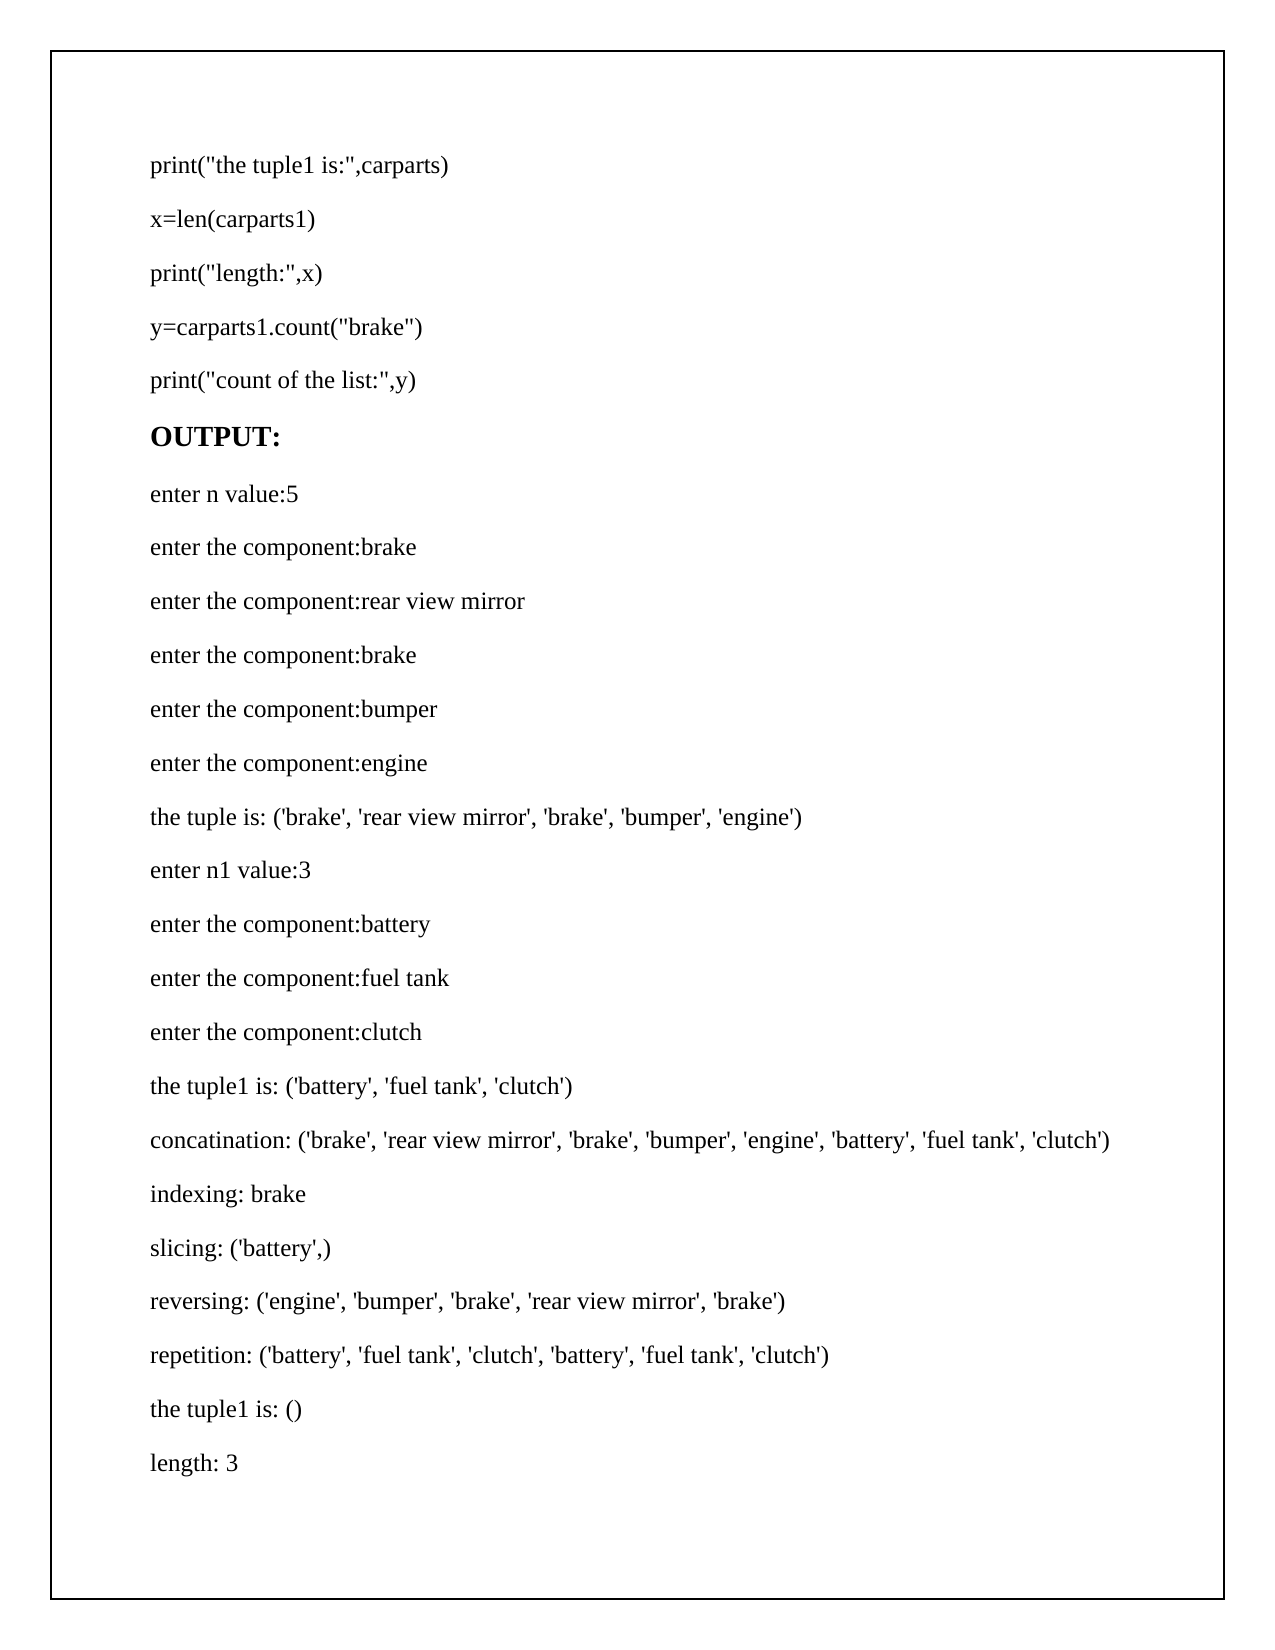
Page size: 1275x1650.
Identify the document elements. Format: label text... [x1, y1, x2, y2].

text indexing: brake [150, 1179, 1125, 1207]
text slicing: ('battery',) [150, 1233, 1125, 1261]
text OUTPUT: [150, 419, 1125, 453]
text print("count of the list:",y) [150, 365, 1125, 394]
text length: 3 [150, 1448, 1125, 1477]
text enter n1 value:3 [150, 856, 1125, 884]
text enter the component:bumper [150, 694, 1125, 723]
text enter the component:battery [150, 909, 1125, 938]
text print("length:",x) [150, 258, 1125, 286]
text the tuple1 is: () [150, 1394, 1125, 1423]
text enter the component:fuel tank [150, 963, 1125, 992]
text enter n value:5 [150, 479, 1125, 507]
text y=carparts1.count("brake") [150, 312, 1125, 340]
text repetition: ('battery', 'fuel tank', 'clutch', 'battery', 'fuel tank', 'clutch') [150, 1340, 1125, 1369]
text reversing: ('engine', 'bumper', 'brake', 'rear view mirror', 'brake') [150, 1286, 1125, 1315]
text enter the component:clutch [150, 1017, 1125, 1046]
text enter the component:brake [150, 640, 1125, 669]
text the tuple is: ('brake', 'rear view mirror', 'brake', 'bumper', 'engine') [150, 802, 1125, 831]
text enter the component:brake [150, 532, 1125, 561]
text the tuple1 is: ('battery', 'fuel tank', 'clutch') [150, 1071, 1125, 1100]
text enter the component:rear view mirror [150, 586, 1125, 615]
text concatination: ('brake', 'rear view mirror', 'brake', 'bumper', 'engine', 'battery', 'fuel tank', 'clutch') [150, 1125, 1125, 1154]
text print("the tuple1 is:",carparts) [150, 150, 1125, 179]
text enter the component:engine [150, 748, 1125, 777]
text x=len(carparts1) [150, 204, 1125, 233]
